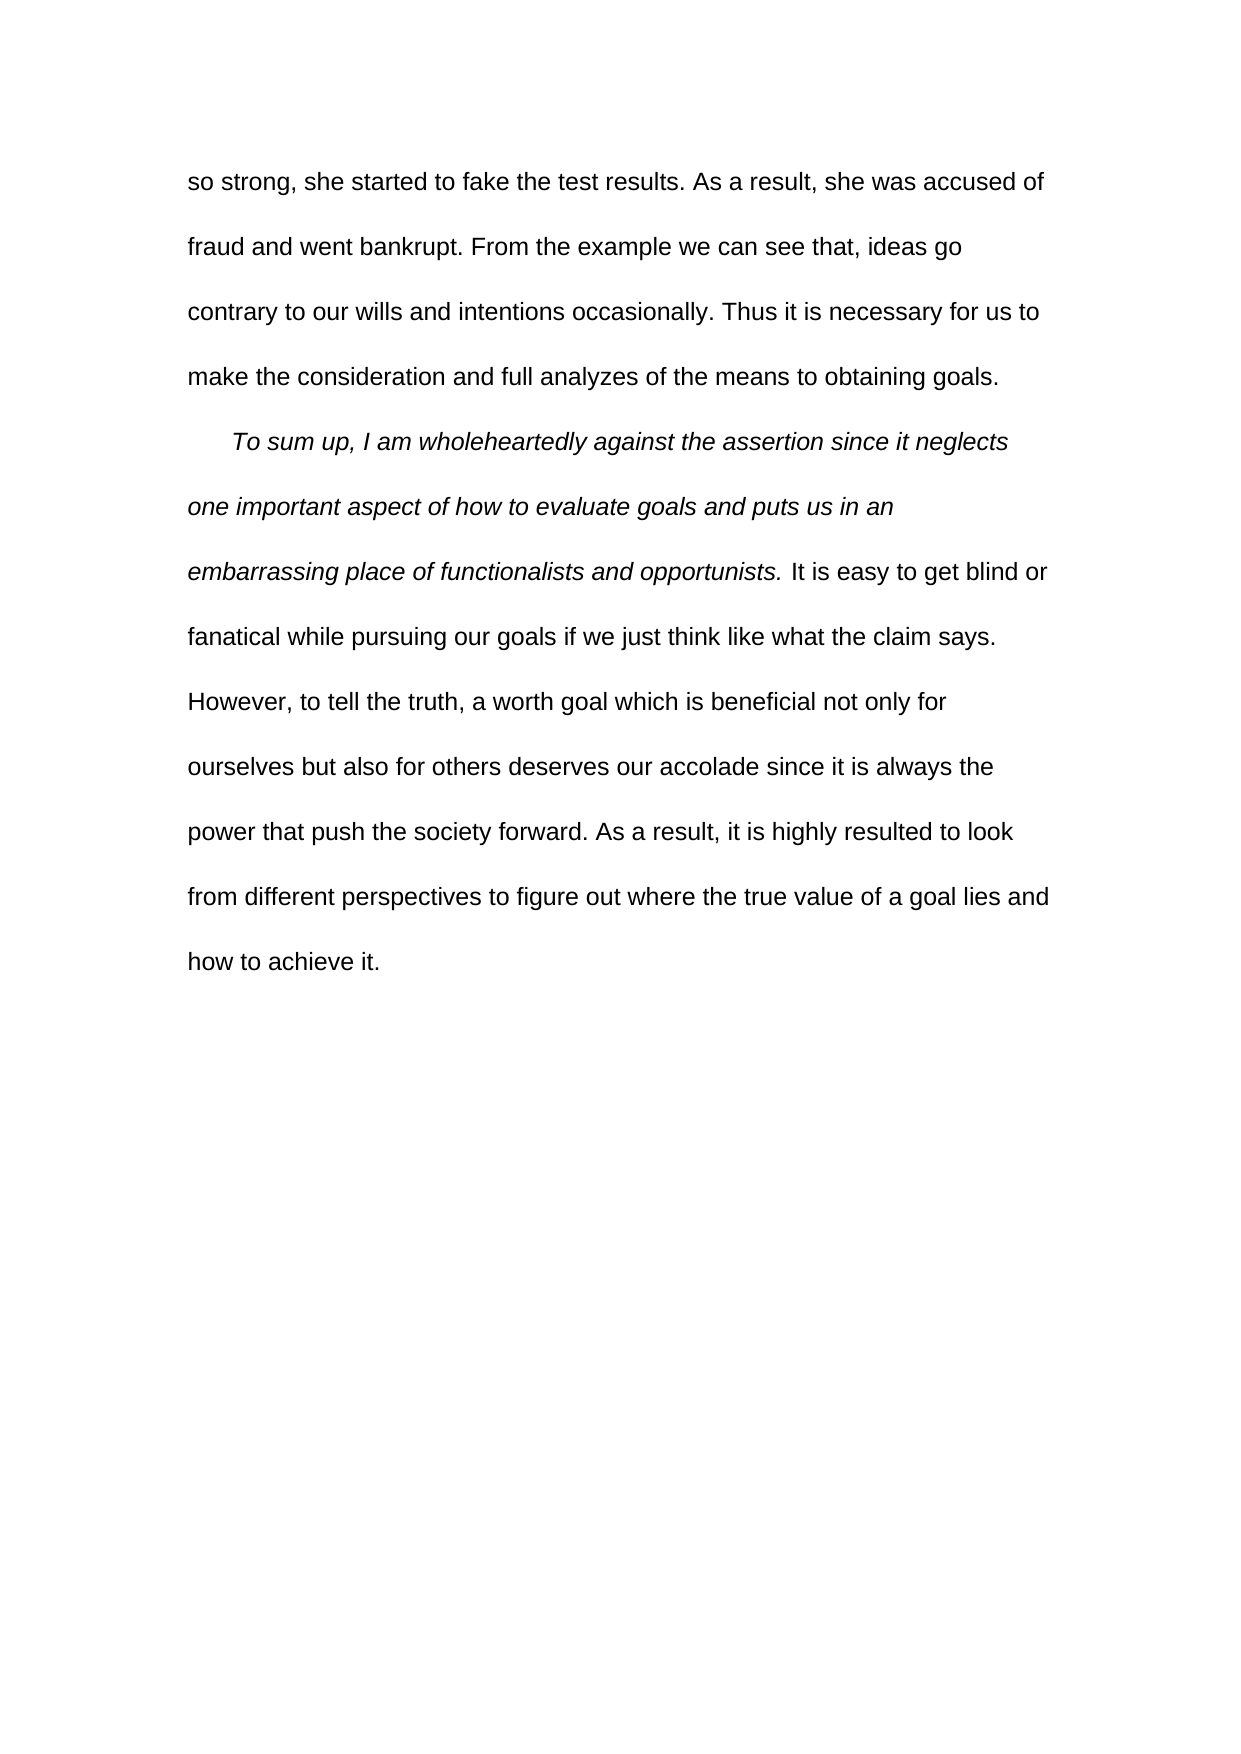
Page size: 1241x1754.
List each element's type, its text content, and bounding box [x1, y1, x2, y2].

text fraud and went bankrupt. From the example we can see that, ideas go [187, 230, 1053, 263]
text from different perspectives to figure out where the true value of a goal lies and [187, 880, 1053, 913]
text embarrassing place of functionalists and opportunists. It is easy to get blind or [187, 555, 1053, 588]
text one important aspect of how to evaluate goals and puts us in an [187, 490, 1053, 523]
text make the consideration and full analyzes of the means to obtaining goals. [187, 360, 1053, 393]
text contrary to our wills and intentions occasionally. Thus it is necessary for us to [187, 295, 1053, 328]
text However, to tell the truth, a worth goal which is beneficial not only for [187, 685, 1053, 718]
text fanatical while pursuing our goals if we just think like what the claim says. [187, 620, 1053, 653]
text so strong, she started to fake the test results. As a result, she was accused of [187, 165, 1053, 198]
text how to achieve it. [187, 945, 1053, 978]
text To sum up, I am wholeheartedly against the assertion since it neglects [187, 425, 1053, 458]
text ourselves but also for others deserves our accolade since it is always the [187, 750, 1053, 783]
text power that push the society forward. As a result, it is highly resulted to look [187, 815, 1053, 848]
